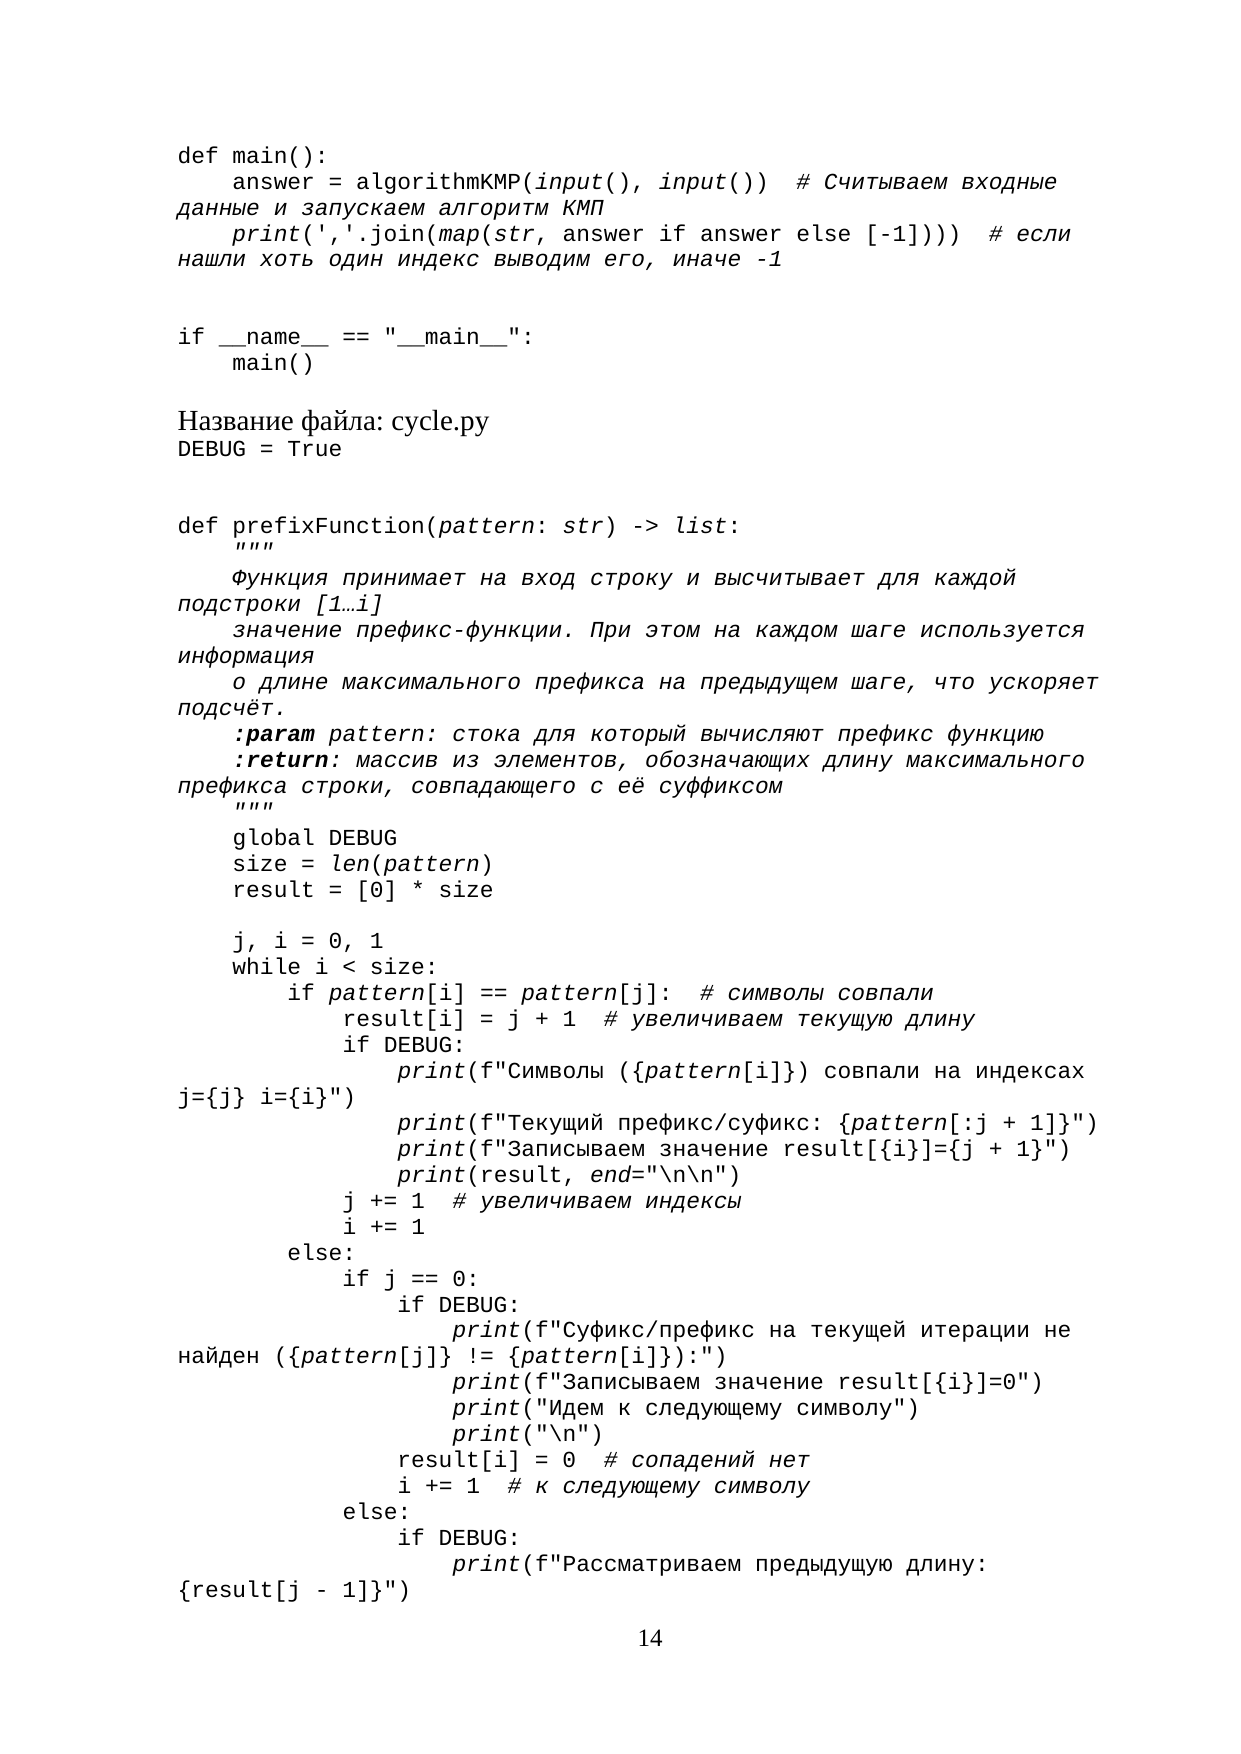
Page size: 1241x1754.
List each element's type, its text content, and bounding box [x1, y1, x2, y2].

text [177, 437, 1122, 1604]
text Название файла: cycle.py [177, 403, 1122, 437]
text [177, 118, 1122, 377]
